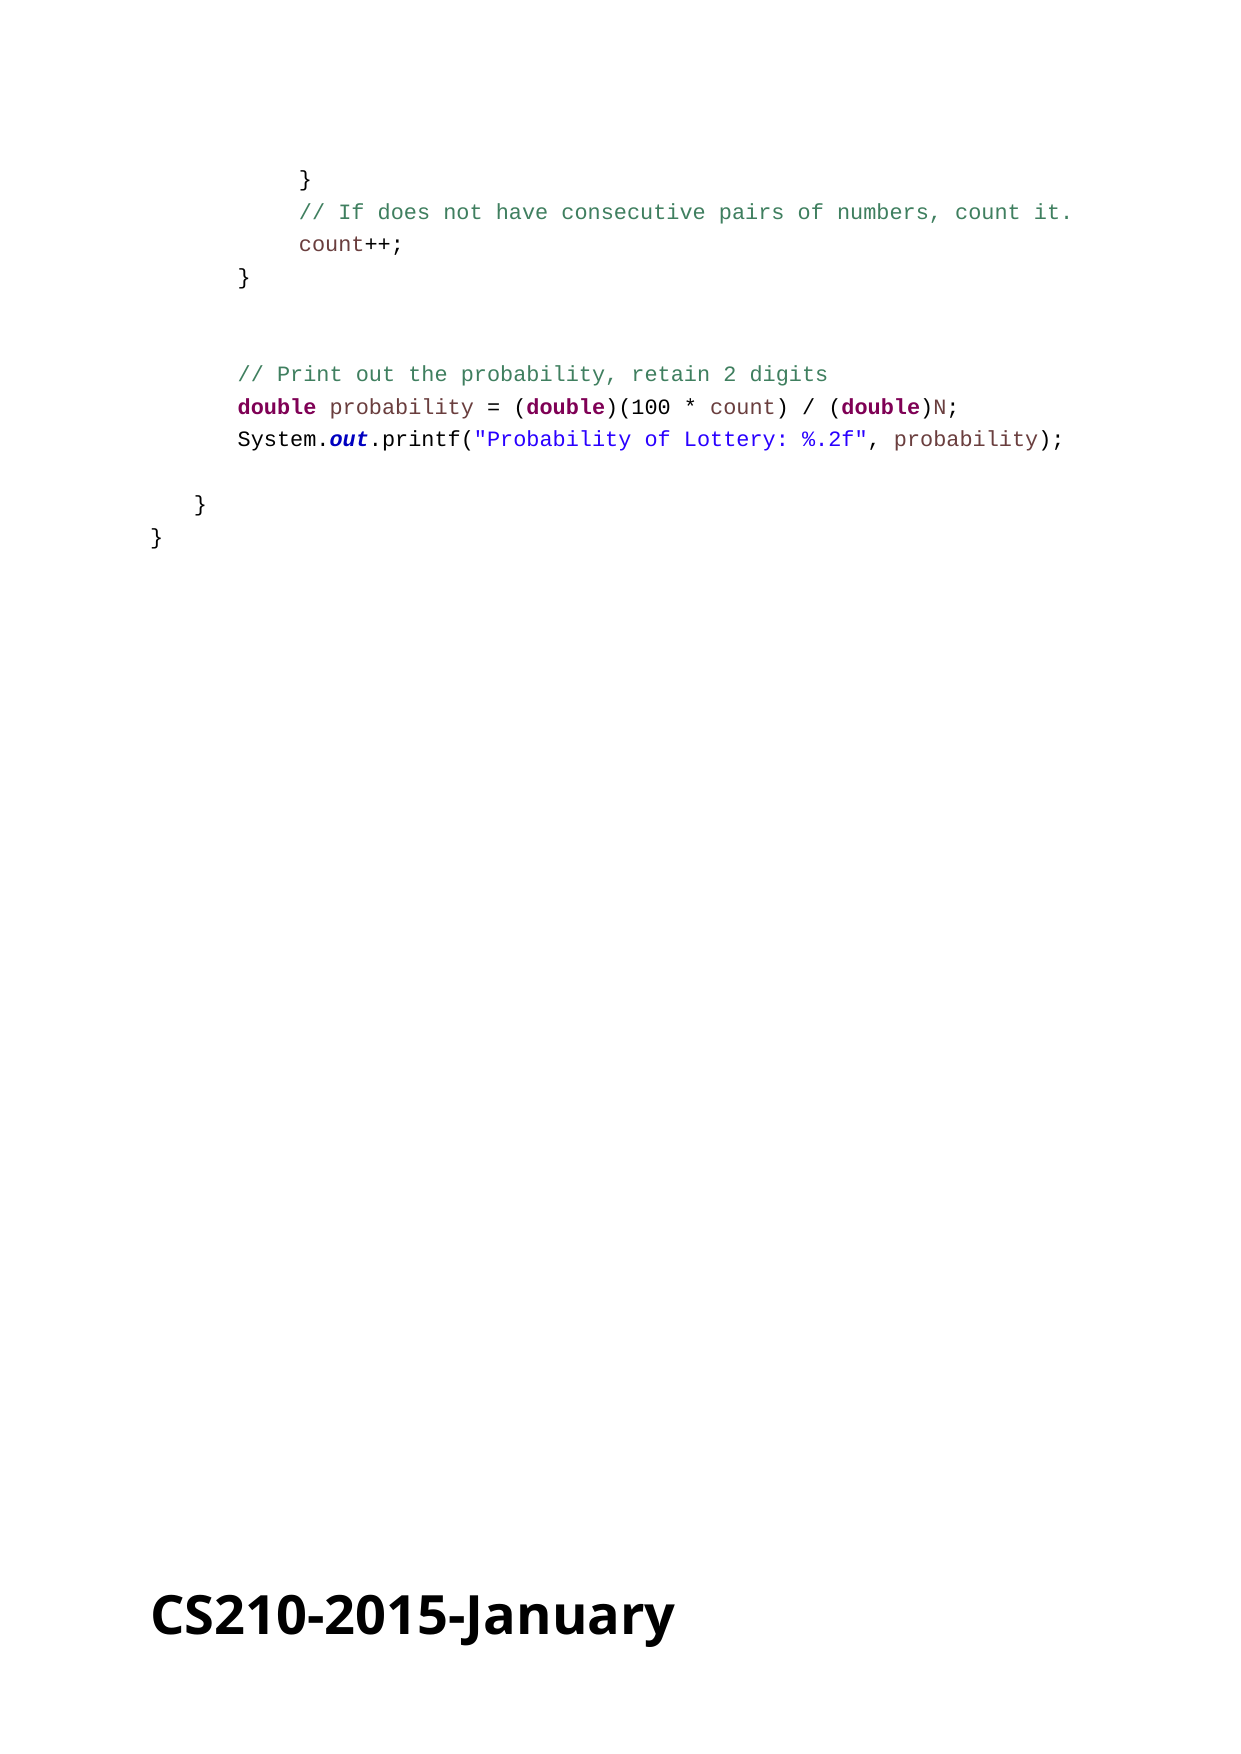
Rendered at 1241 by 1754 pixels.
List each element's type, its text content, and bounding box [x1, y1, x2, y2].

text double probability = (double)(100 * count) / (double)N; [150, 392, 1090, 425]
text count++; [150, 230, 1090, 262]
text } [150, 165, 1090, 197]
text // Print out the probability, retain 2 digits [150, 360, 1090, 392]
text } [150, 522, 1090, 555]
text } [150, 262, 1090, 295]
text } [150, 490, 1090, 522]
text System.out.printf("Probability of Lottery: %.2f", probability); [150, 425, 1090, 490]
text // If does not have consecutive pairs of numbers, count it. [150, 197, 1090, 230]
